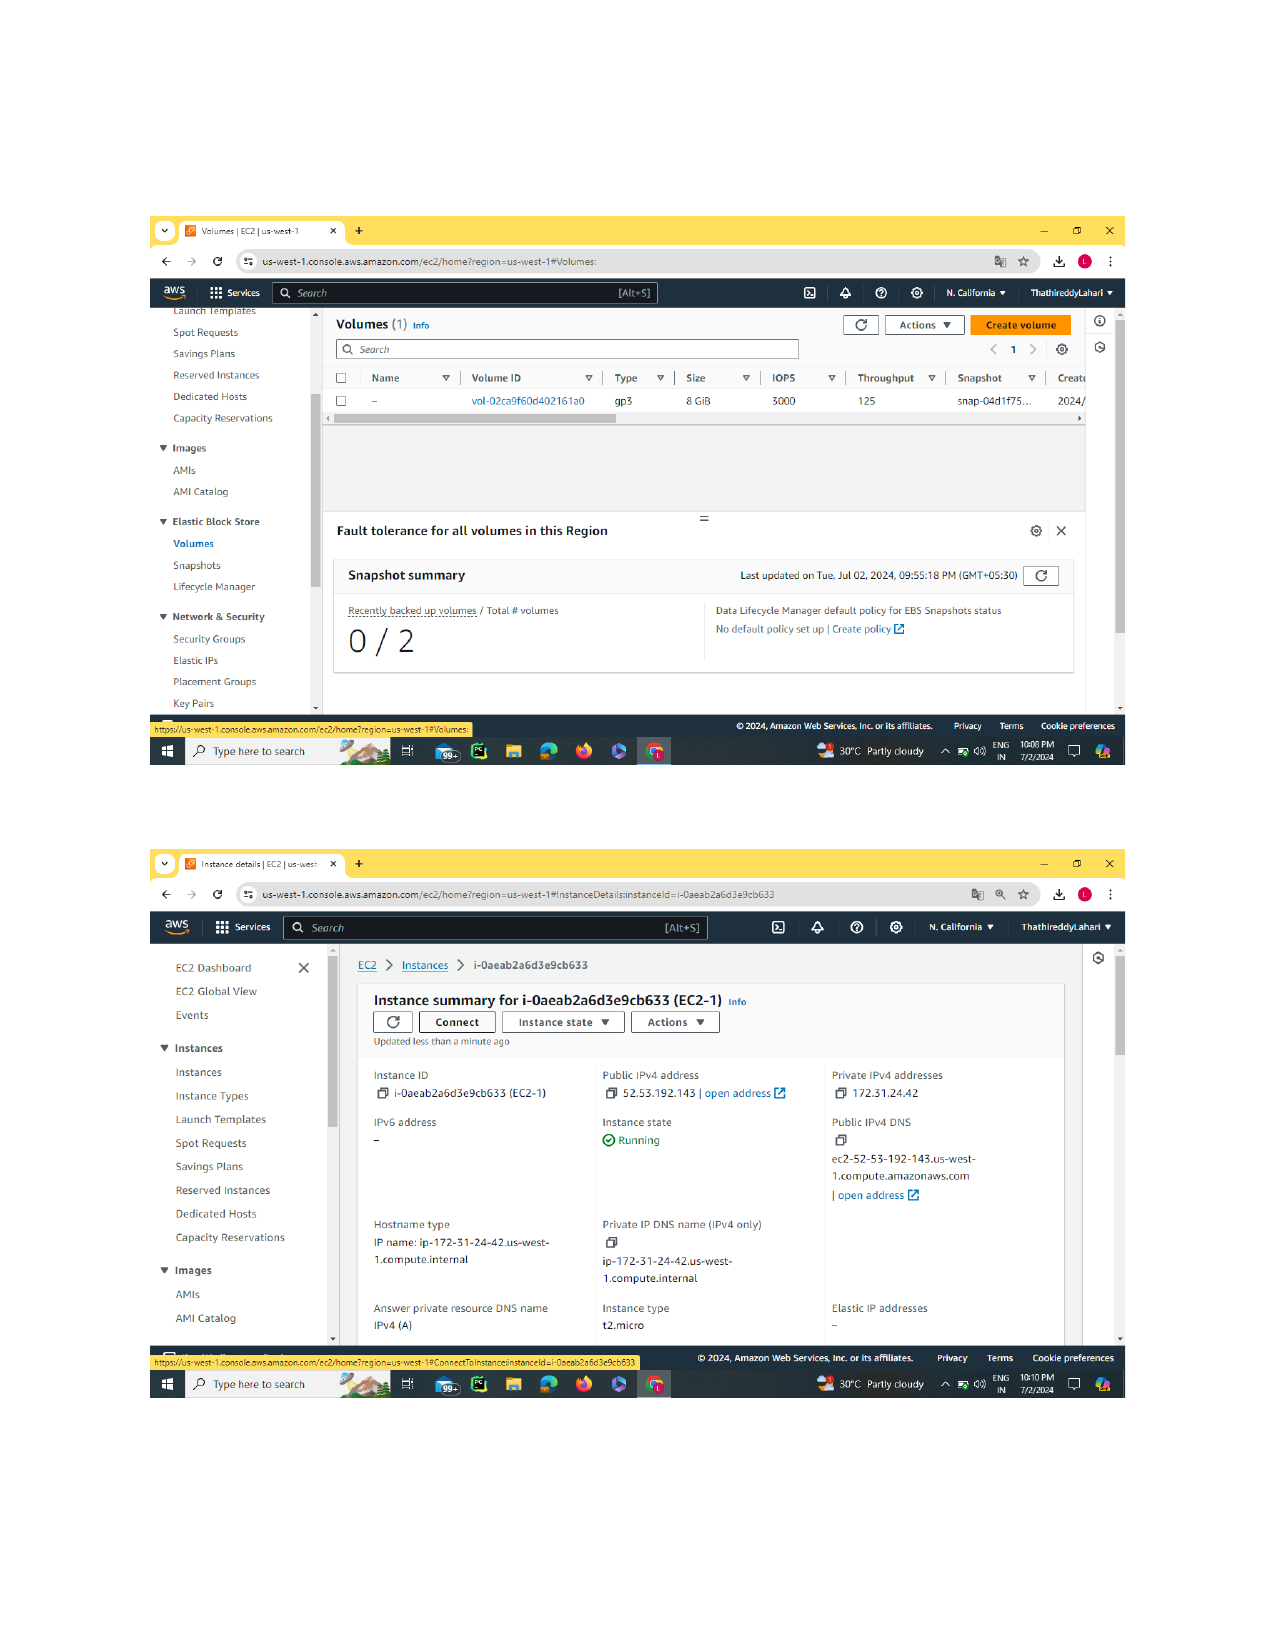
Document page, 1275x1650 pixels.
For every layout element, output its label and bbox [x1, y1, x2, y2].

picture [150, 849, 1125, 1398]
picture [150, 216, 1125, 765]
